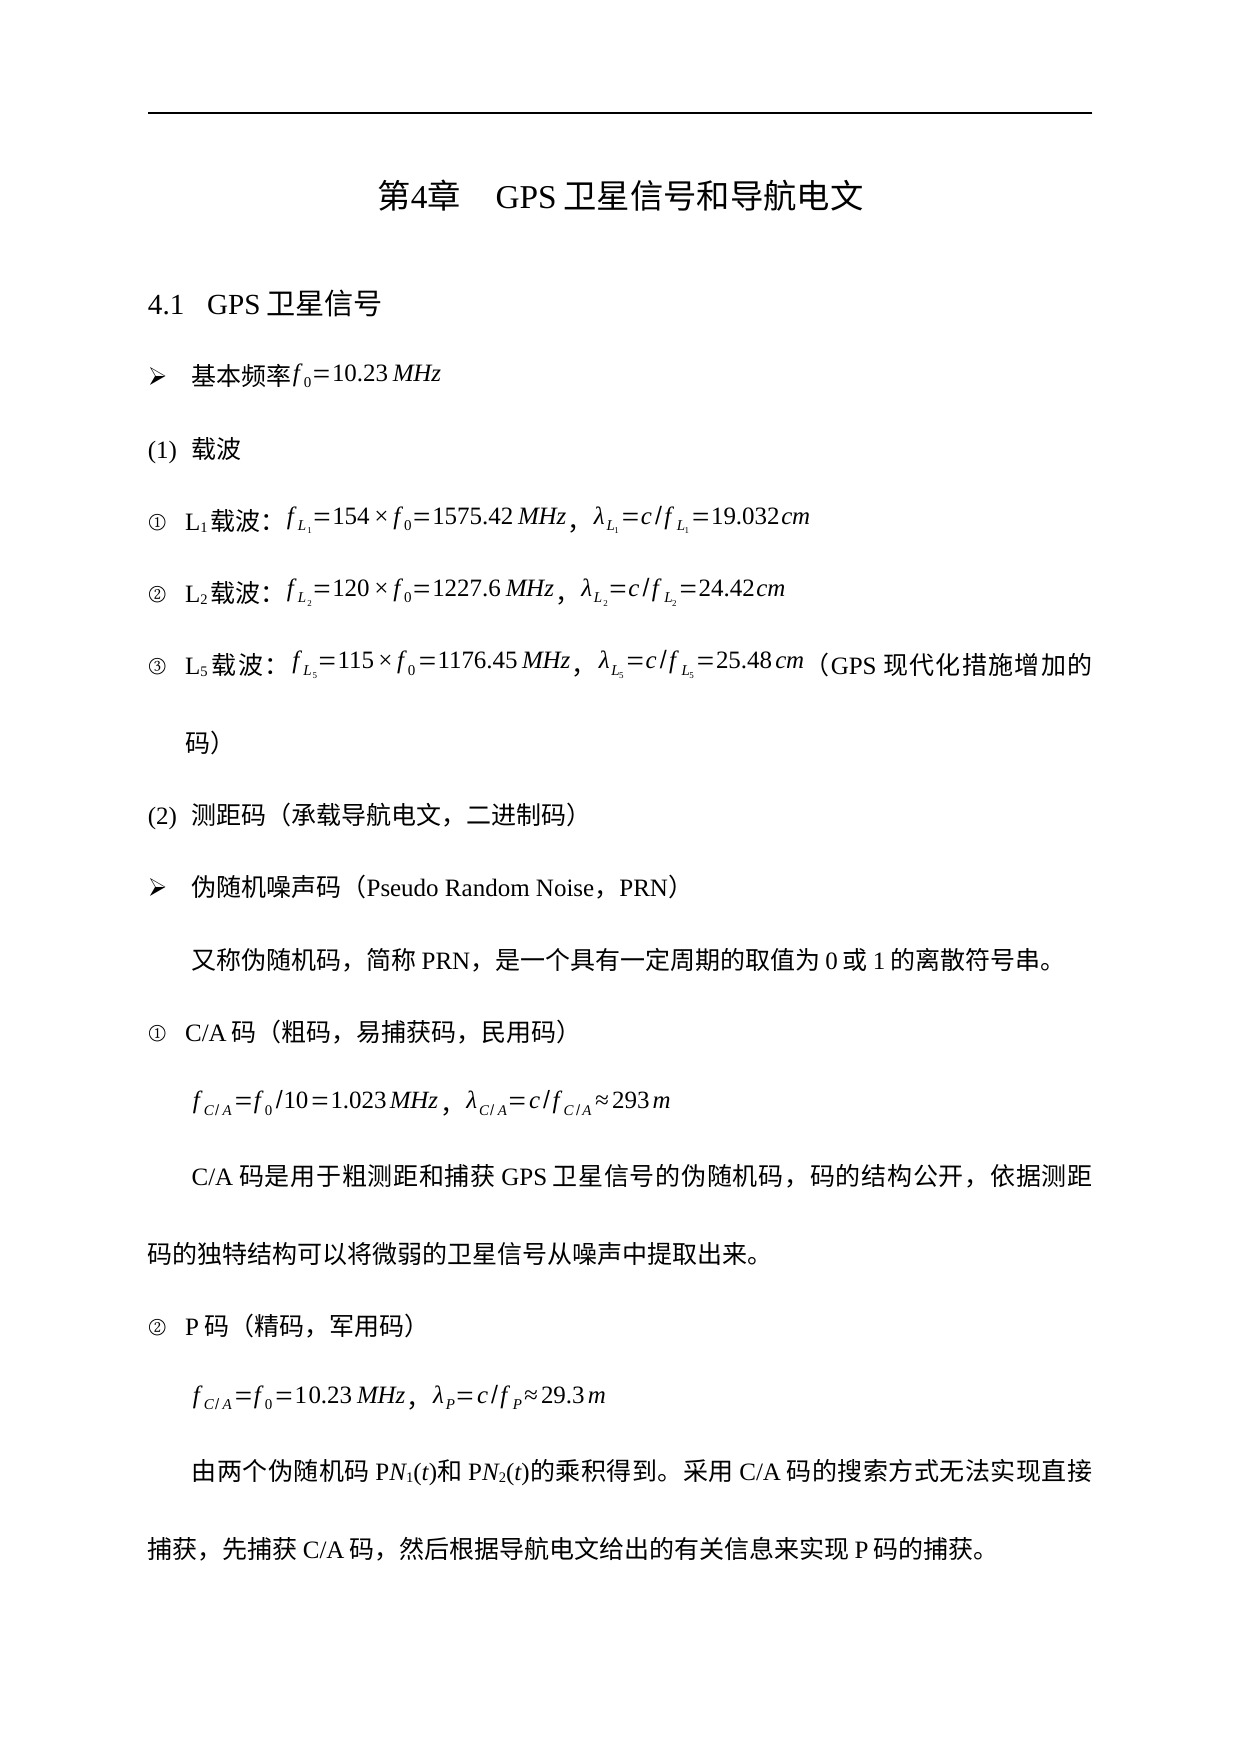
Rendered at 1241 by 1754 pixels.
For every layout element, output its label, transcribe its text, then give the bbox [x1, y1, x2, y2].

list ， [148, 1364, 1092, 1429]
list 伪随机噪声码（Pseudo Random Noise，PRN） [148, 853, 1092, 918]
list 基本频率 [148, 342, 1092, 407]
list 载波 [148, 415, 1092, 480]
list 又称伪随机码，简称PRN，是一个具有一定周期的取值为0或1的离散符号串。 [148, 926, 1092, 991]
list L1载波：， [148, 487, 1092, 552]
list C/A码（粗码，易捕获码，民用码） [148, 998, 1092, 1063]
list P码（精码，军用码） [148, 1292, 1092, 1357]
list C/A码是用于粗测距和捕获GPS卫星信号的伪随机码，码的结构公开，依据测距码的独特结构可以将微弱的卫星信号从噪声中提取出来。 [148, 1142, 1092, 1285]
list ， [148, 1070, 1092, 1135]
list 由两个伪随机码PN1(t)和PN2(t)的乘积得到。采用C/A码的搜索方式无法实现直接捕获，先捕获C/A码，然后根据导航电文给出的有关信息来实现P码的捕获。 [148, 1437, 1092, 1580]
list L5载波：，（GPS现代化措施增加的码） [148, 631, 1092, 774]
subtitle GPS卫星信号和导航电文 [148, 162, 1092, 227]
list 测距码（承载导航电文，二进制码） [148, 781, 1092, 846]
subtitle GPS卫星信号 [148, 269, 1092, 334]
list L2载波：， [148, 559, 1092, 624]
